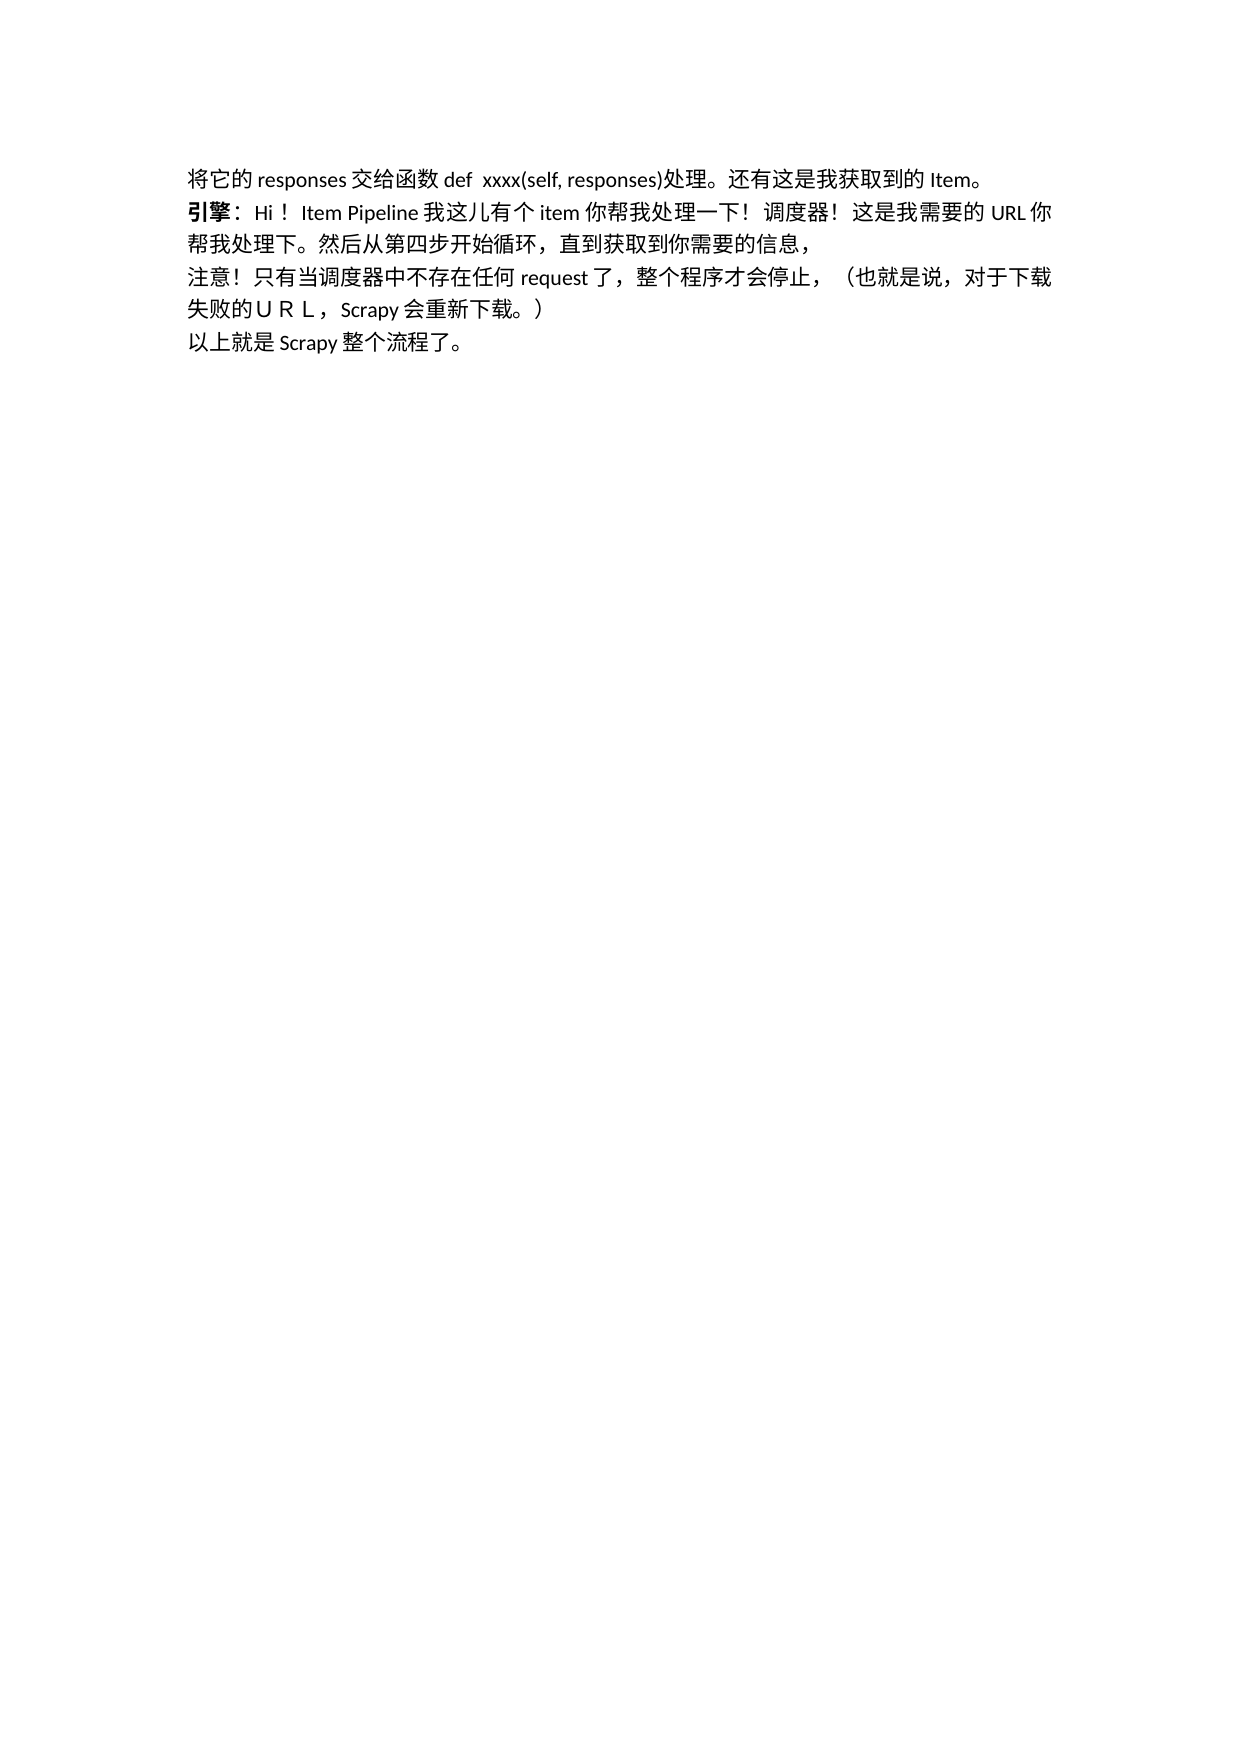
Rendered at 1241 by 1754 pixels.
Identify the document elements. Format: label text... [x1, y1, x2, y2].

text 注意！只有当调度器中不存在任何request了，整个程序才会停止，（也就是说，对于下载失败的ＵＲＬ，Scrapy会重新下载。） [187, 259, 1053, 324]
text 以上就是Scrapy整个流程了。 [187, 324, 1053, 357]
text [187, 162, 1053, 194]
text 引擎：Hi ！Item Pipeline 我这儿有个item你帮我处理一下！调度器！这是我需要的URL你帮我处理下。然后从第四步开始循环，直到获取到你需要的信息， [187, 194, 1053, 259]
